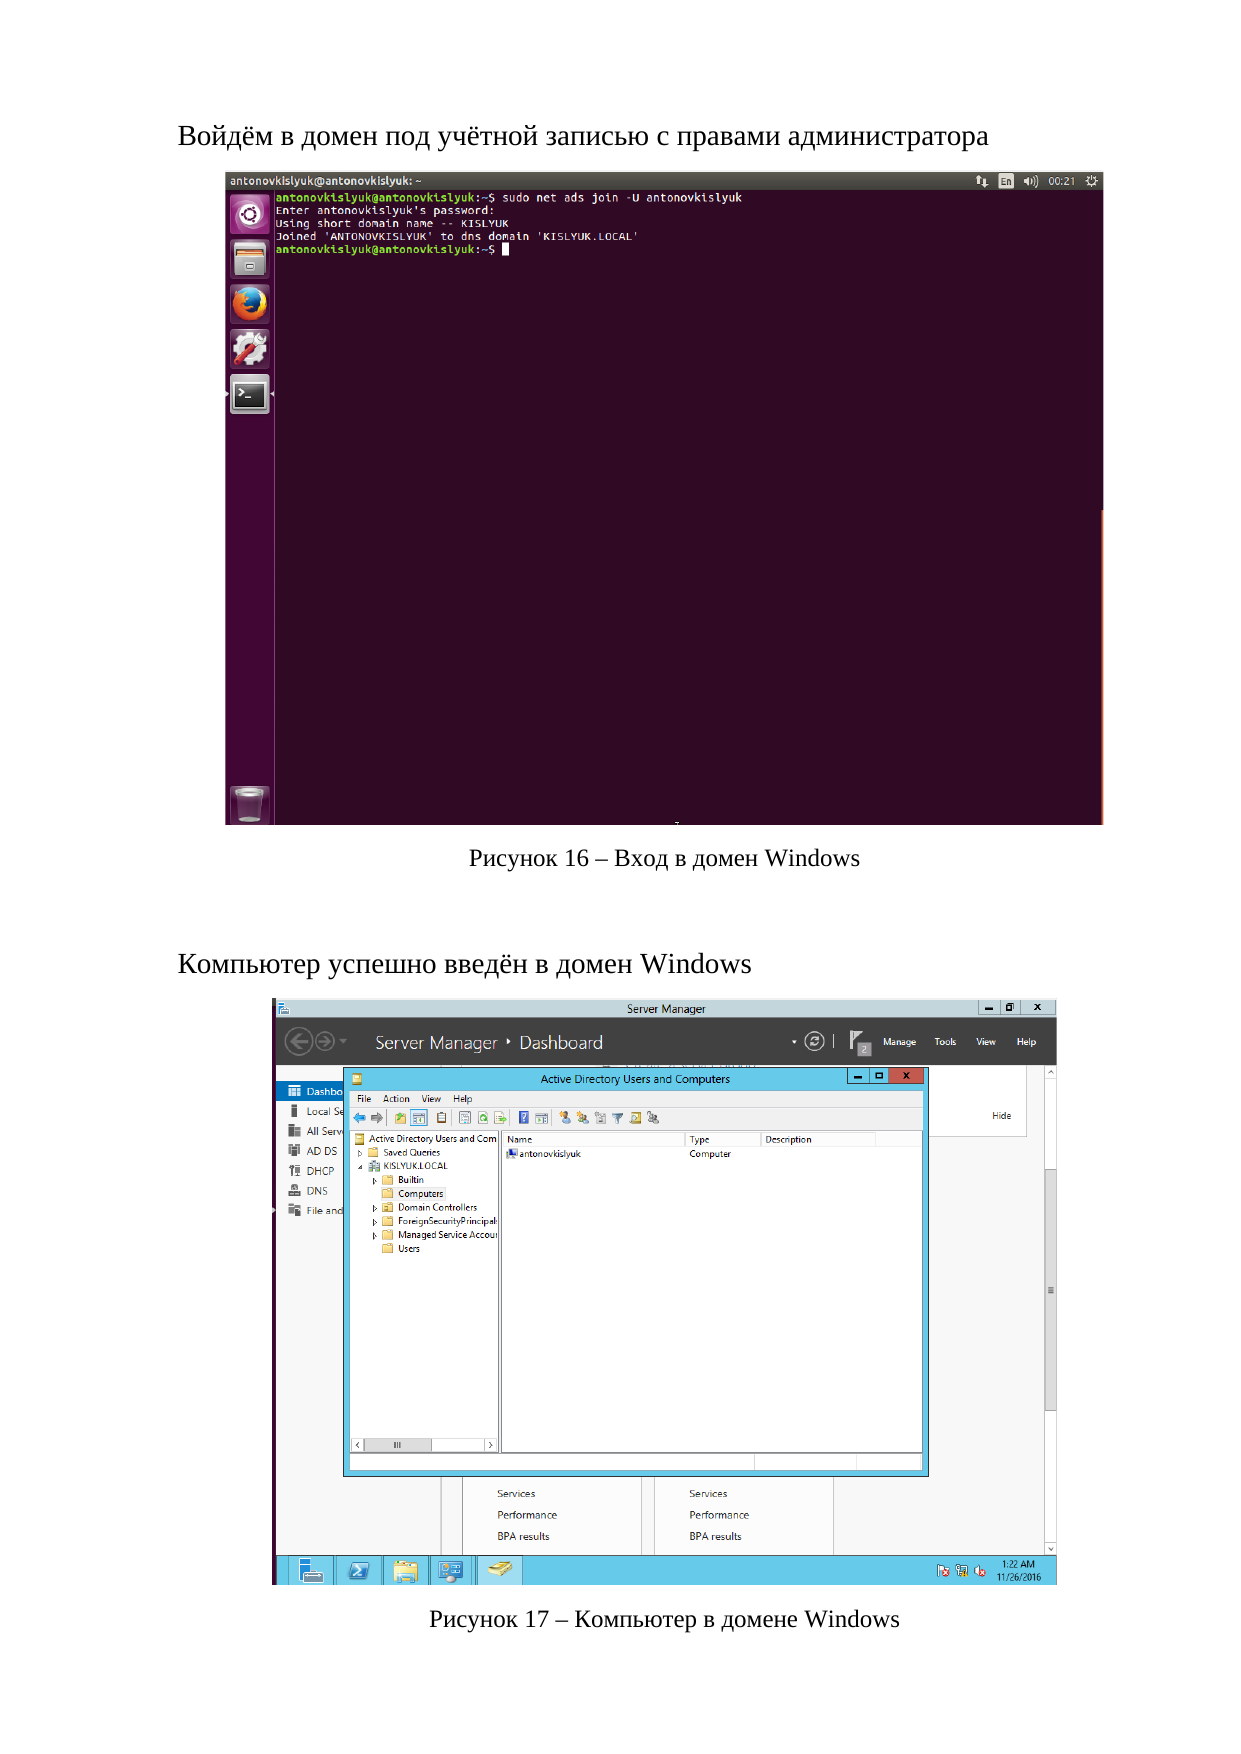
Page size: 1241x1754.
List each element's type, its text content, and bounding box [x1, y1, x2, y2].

text Компьютер успешно введён в домен Windows [177, 946, 1152, 979]
picture [272, 998, 1057, 1585]
text Войдём в домен под учётной записью с правами администратора [177, 118, 1152, 152]
picture [225, 170, 1104, 825]
